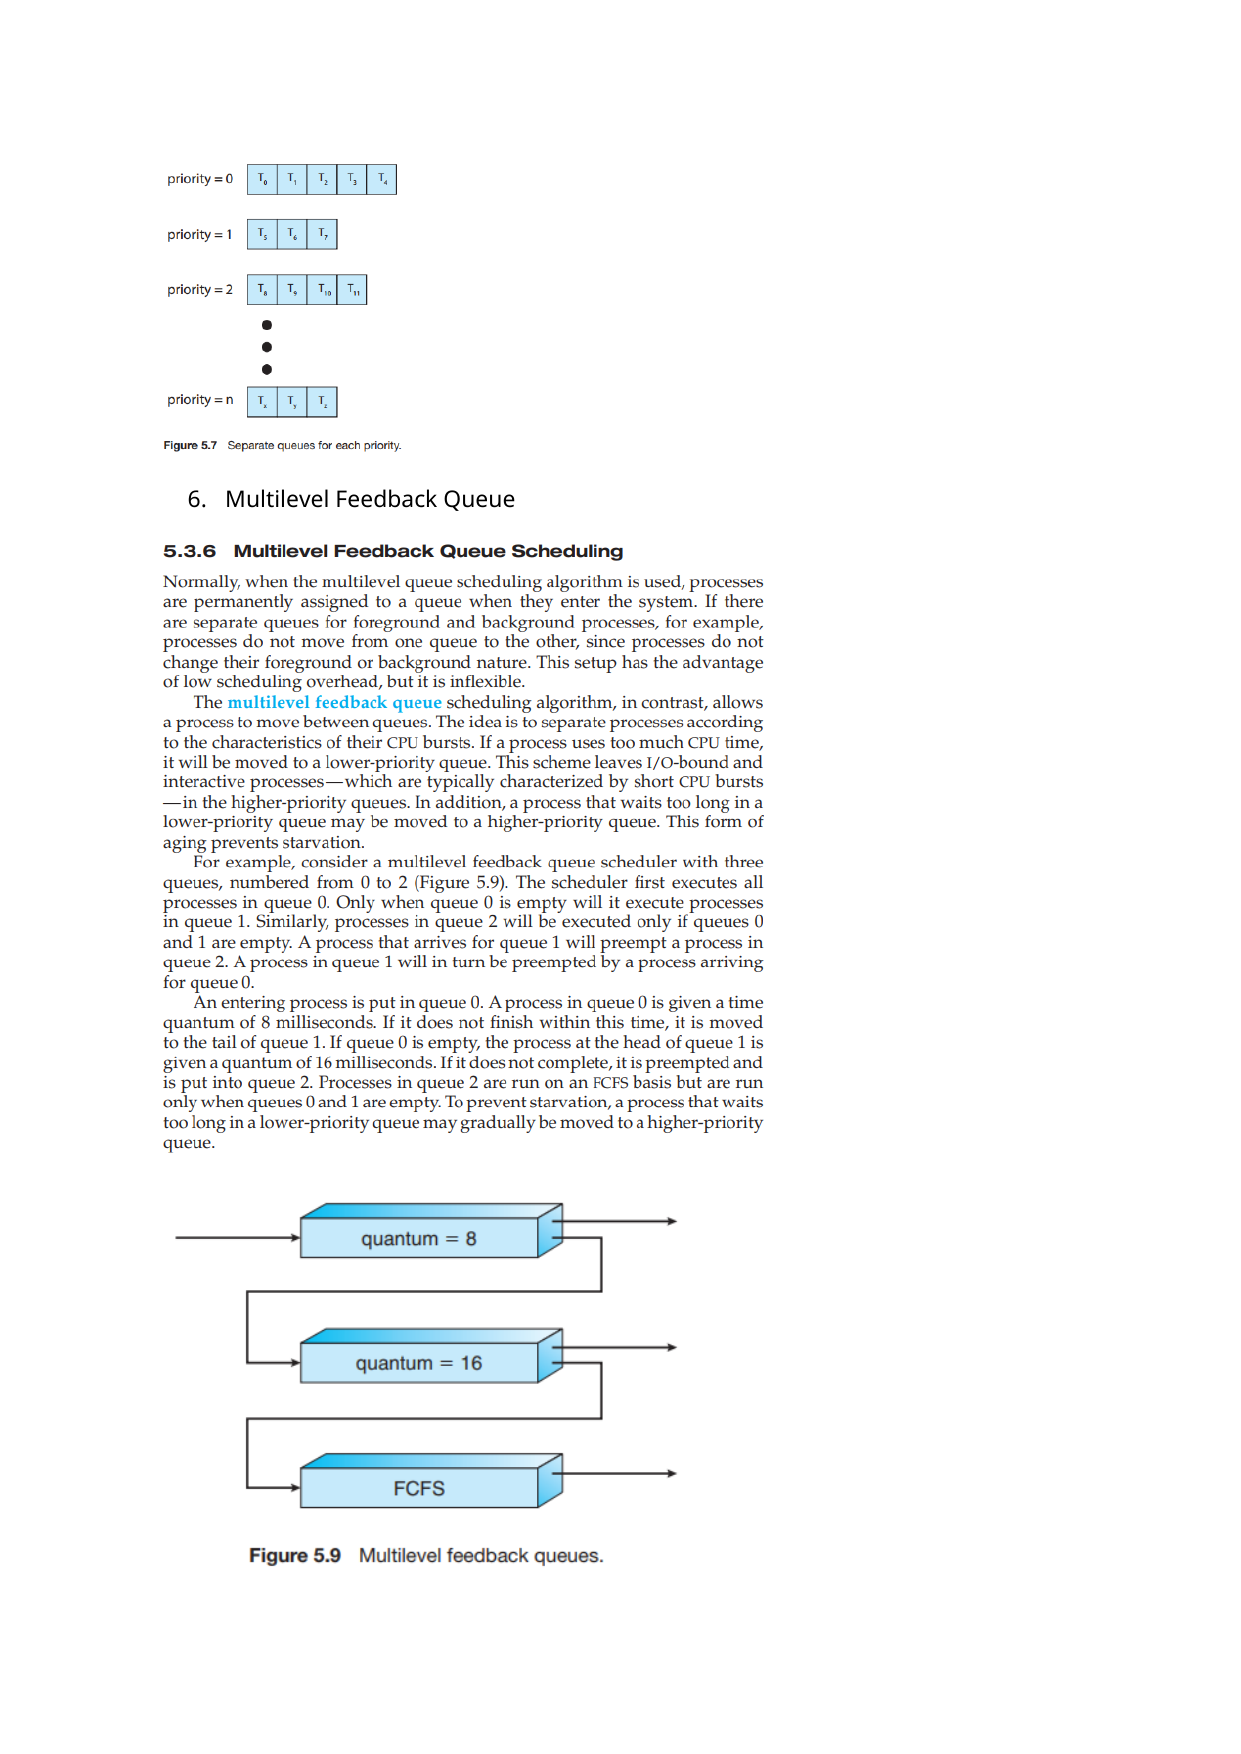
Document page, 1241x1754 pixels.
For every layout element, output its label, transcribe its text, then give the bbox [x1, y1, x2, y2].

list Multilevel Feedback Queue [187, 482, 1090, 514]
picture [150, 150, 426, 464]
picture [150, 532, 772, 1153]
picture [150, 1171, 704, 1593]
